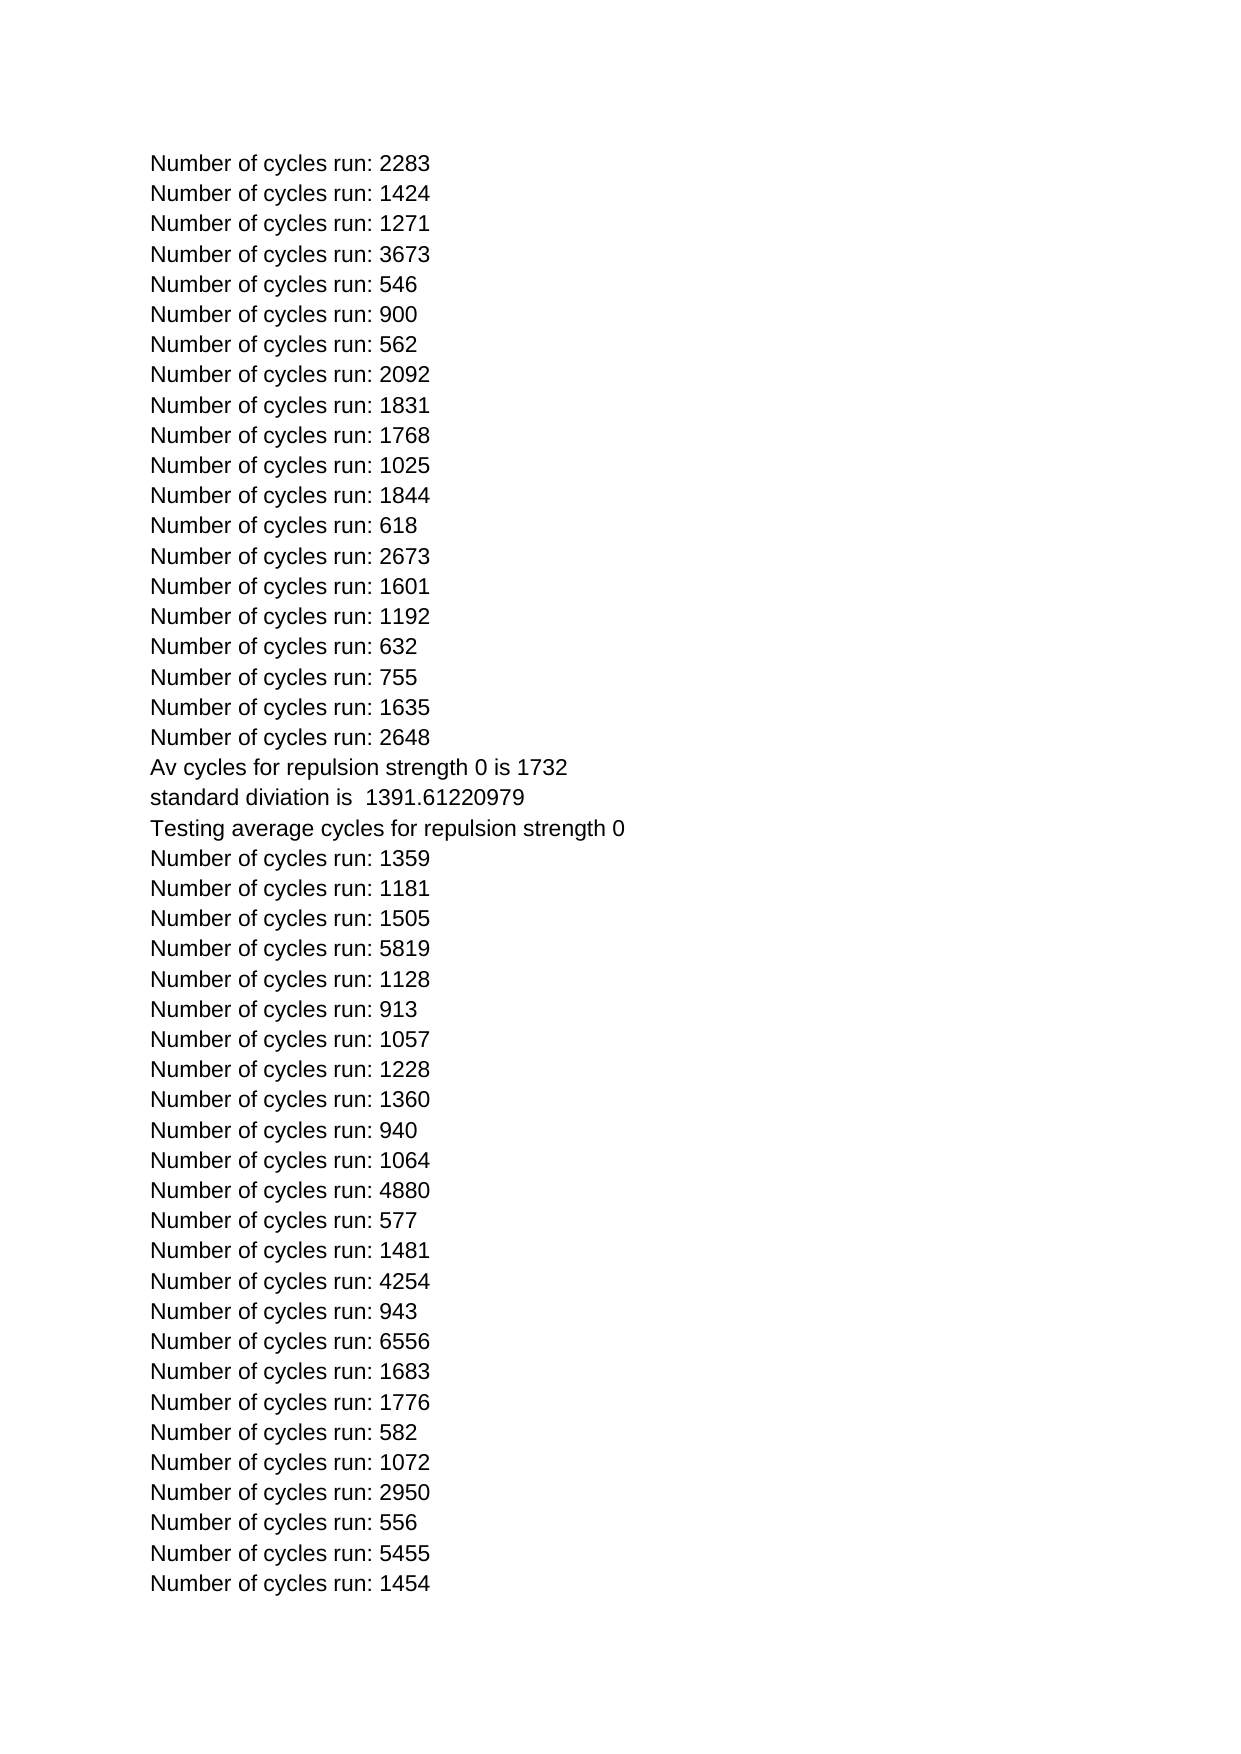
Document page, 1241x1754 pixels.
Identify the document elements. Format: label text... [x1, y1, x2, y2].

text Number of cycles run: 1505 [150, 905, 1090, 932]
text Number of cycles run: 900 [150, 301, 1090, 327]
text Number of cycles run: 4254 [150, 1268, 1090, 1294]
text Number of cycles run: 1072 [150, 1449, 1090, 1475]
text Number of cycles run: 1192 [150, 603, 1090, 629]
text Number of cycles run: 1768 [150, 422, 1090, 448]
text Number of cycles run: 755 [150, 663, 1090, 690]
text Number of cycles run: 1057 [150, 1026, 1090, 1052]
text Number of cycles run: 1635 [150, 694, 1090, 720]
text Number of cycles run: 1844 [150, 482, 1090, 509]
text Number of cycles run: 1181 [150, 875, 1090, 901]
text Number of cycles run: 1424 [150, 180, 1090, 207]
text Number of cycles run: 5819 [150, 935, 1090, 962]
text Number of cycles run: 1025 [150, 452, 1090, 478]
text Number of cycles run: 1454 [150, 1570, 1090, 1596]
text Number of cycles run: 4880 [150, 1177, 1090, 1203]
text standard diviation is 1391.61220979 [150, 784, 1090, 811]
text Av cycles for repulsion strength 0 is 1732 [150, 754, 1090, 781]
text Number of cycles run: 577 [150, 1207, 1090, 1234]
text Number of cycles run: 1360 [150, 1086, 1090, 1113]
text Number of cycles run: 1481 [150, 1237, 1090, 1264]
text Number of cycles run: 2673 [150, 543, 1090, 569]
text Number of cycles run: 6556 [150, 1328, 1090, 1354]
text Number of cycles run: 562 [150, 331, 1090, 358]
text Number of cycles run: 1831 [150, 392, 1090, 418]
text Number of cycles run: 1683 [150, 1358, 1090, 1385]
text Number of cycles run: 546 [150, 271, 1090, 297]
text Number of cycles run: 943 [150, 1298, 1090, 1324]
text Number of cycles run: 1776 [150, 1388, 1090, 1415]
text Number of cycles run: 1064 [150, 1147, 1090, 1173]
text Number of cycles run: 2950 [150, 1479, 1090, 1506]
text Number of cycles run: 556 [150, 1509, 1090, 1536]
text Number of cycles run: 582 [150, 1419, 1090, 1445]
text Number of cycles run: 632 [150, 633, 1090, 660]
text Number of cycles run: 3673 [150, 241, 1090, 267]
text Testing average cycles for repulsion strength 0 [150, 814, 1090, 841]
text Number of cycles run: 1359 [150, 845, 1090, 871]
text Number of cycles run: 2283 [150, 150, 1090, 176]
text Number of cycles run: 2648 [150, 724, 1090, 750]
text Number of cycles run: 913 [150, 996, 1090, 1022]
text Number of cycles run: 1128 [150, 966, 1090, 992]
text Number of cycles run: 2092 [150, 361, 1090, 388]
text Number of cycles run: 5455 [150, 1539, 1090, 1566]
text Number of cycles run: 1271 [150, 210, 1090, 237]
text Number of cycles run: 940 [150, 1117, 1090, 1143]
text Number of cycles run: 618 [150, 512, 1090, 539]
text Number of cycles run: 1601 [150, 573, 1090, 599]
text Number of cycles run: 1228 [150, 1056, 1090, 1083]
